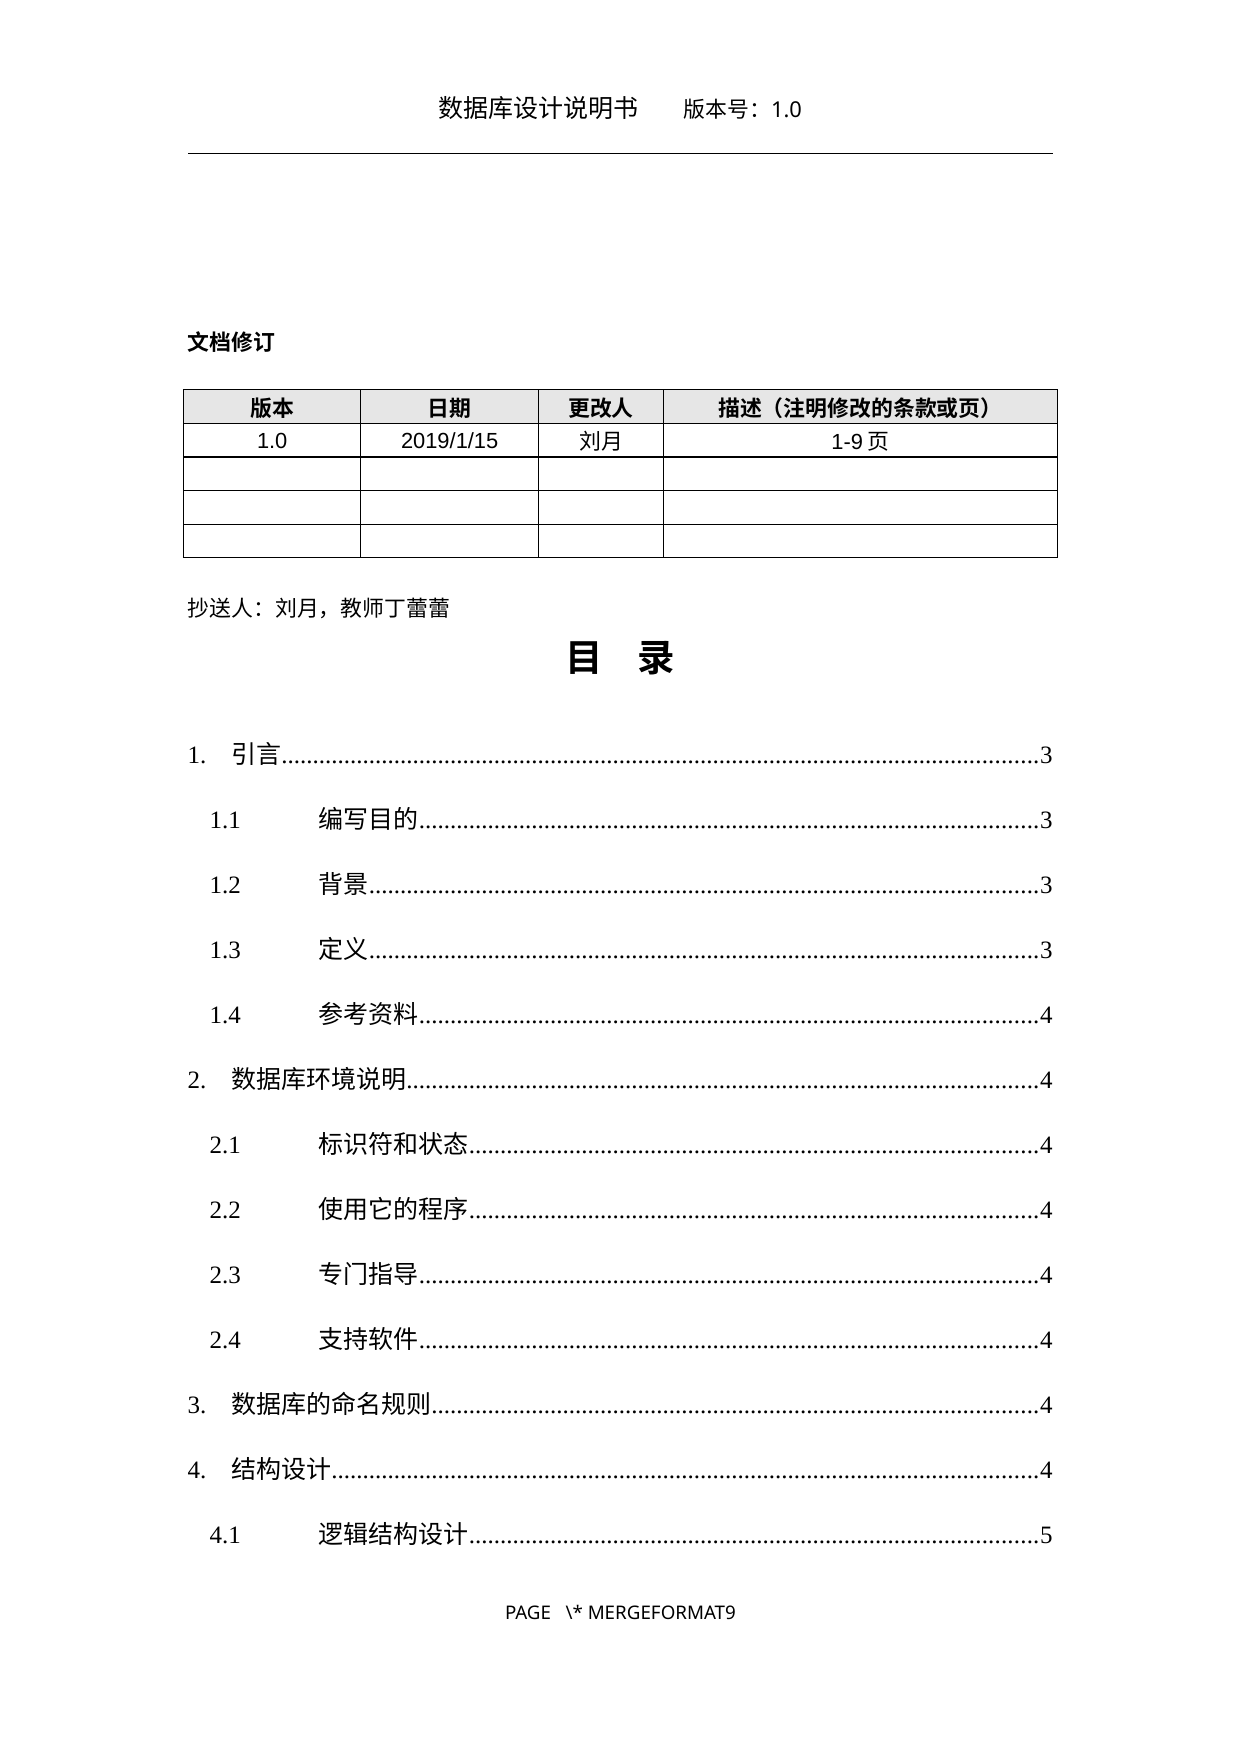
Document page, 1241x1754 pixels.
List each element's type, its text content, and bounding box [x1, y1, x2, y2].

text 1.3 定义 3 [209, 916, 1053, 981]
table_cell 2019/1/15 [361, 424, 538, 456]
table_cell [539, 491, 663, 523]
table_header 更改人 [539, 390, 663, 423]
text 3. 数据库的命名规则 4 [187, 1371, 1053, 1436]
text 4.1 逻辑结构设计 5 [209, 1501, 1053, 1566]
text 目 录 [187, 623, 1053, 688]
table_header 描述（注明修改的条款或页） [664, 390, 1057, 423]
table_cell 1-9页 [664, 424, 1057, 456]
text 1. 引言 3 [187, 721, 1053, 786]
table_cell 1.0 [184, 424, 360, 456]
table_cell [184, 458, 360, 490]
table_cell [539, 525, 663, 557]
table_cell [664, 491, 1057, 523]
table_cell [361, 491, 538, 523]
text 2.1 标识符和状态 4 [209, 1111, 1053, 1176]
table_cell [184, 491, 360, 523]
table_cell [664, 525, 1057, 557]
table_header 日期 [361, 390, 538, 423]
text 1.1 编写目的 3 [209, 786, 1053, 851]
text 文档修订 [187, 324, 1053, 357]
text 2.4 支持软件 4 [209, 1306, 1053, 1371]
text 4. 结构设计 4 [187, 1436, 1053, 1501]
table_cell [664, 458, 1057, 490]
text 1.4 参考资料 4 [209, 981, 1053, 1046]
table_cell 刘月 [539, 424, 663, 456]
text 1.2 背景 3 [209, 851, 1053, 916]
text 2. 数据库环境说明 4 [187, 1046, 1053, 1111]
table_cell [361, 458, 538, 490]
text 2.2 使用它的程序 4 [209, 1176, 1053, 1241]
table_cell [184, 525, 360, 557]
table_cell [539, 458, 663, 490]
table_header 版本 [184, 390, 360, 423]
table_cell [361, 525, 538, 557]
text 抄送人：刘月，教师丁蕾蕾 [187, 591, 1053, 623]
text 2.3 专门指导 4 [209, 1241, 1053, 1306]
